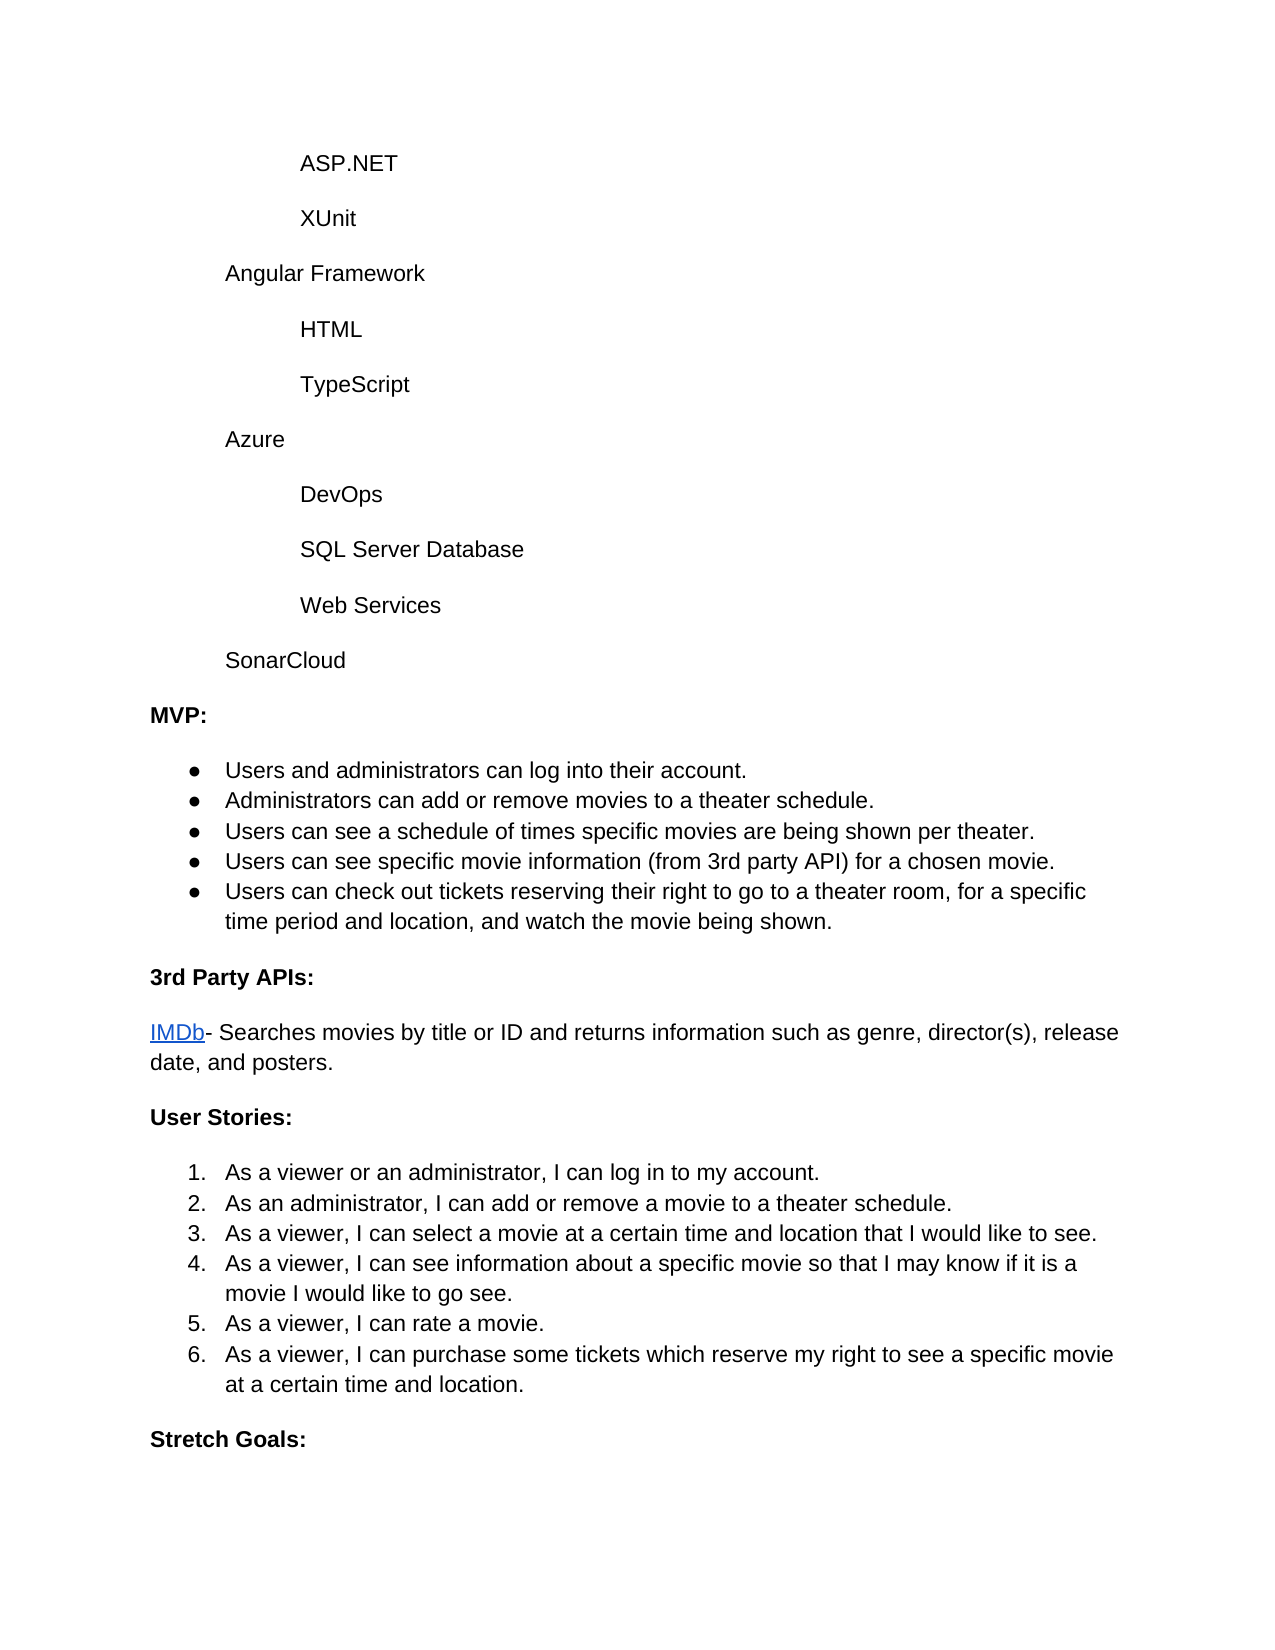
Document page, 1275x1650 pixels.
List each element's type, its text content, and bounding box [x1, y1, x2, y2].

text Azure [225, 426, 1125, 452]
list As a viewer, I can see information about a specific movie so that I may know if it is a movie I would like to go see. [187, 1250, 1125, 1307]
text Angular Framework [225, 260, 1125, 287]
text MVP: [150, 702, 1125, 728]
text SQL Server Database [225, 536, 1125, 563]
text IMDb- Searches movies by title or ID and returns information such as genre, director(s), release date, and posters. [150, 1019, 1125, 1075]
text TypeScript [225, 371, 1125, 397]
text Web Services [225, 592, 1125, 618]
text Stretch Goals: [150, 1426, 1125, 1452]
text SonarCloud [225, 647, 1125, 673]
list Users can see specific movie information (from 3rd party API) for a chosen movie. [187, 848, 1125, 874]
list Users and administrators can log into their account. [187, 757, 1125, 784]
list Administrators can add or remove movies to a theater schedule. [187, 787, 1125, 814]
list As a viewer, I can select a movie at a certain time and location that I would like to see. [187, 1220, 1125, 1246]
text DevOps [225, 481, 1125, 508]
list Users can check out tickets reserving their right to go to a theater room, for a specific time period and location, and watch the movie being shown. [187, 878, 1125, 935]
text User Stories: [150, 1104, 1125, 1131]
list Users can see a schedule of times specific movies are being shown per theater. [187, 818, 1125, 844]
text XUnit [225, 205, 1125, 232]
text HTML [225, 316, 1125, 342]
list As a viewer, I can purchase some tickets which reserve my right to see a specific movie at a certain time and location. [187, 1341, 1125, 1397]
list As a viewer, I can rate a movie. [187, 1310, 1125, 1337]
text 3rd Party APIs: [150, 963, 1125, 990]
text ASP.NET [225, 150, 1125, 176]
list As a viewer or an administrator, I can log in to my account. [187, 1159, 1125, 1186]
list As an administrator, I can add or remove a movie to a theater schedule. [187, 1189, 1125, 1216]
